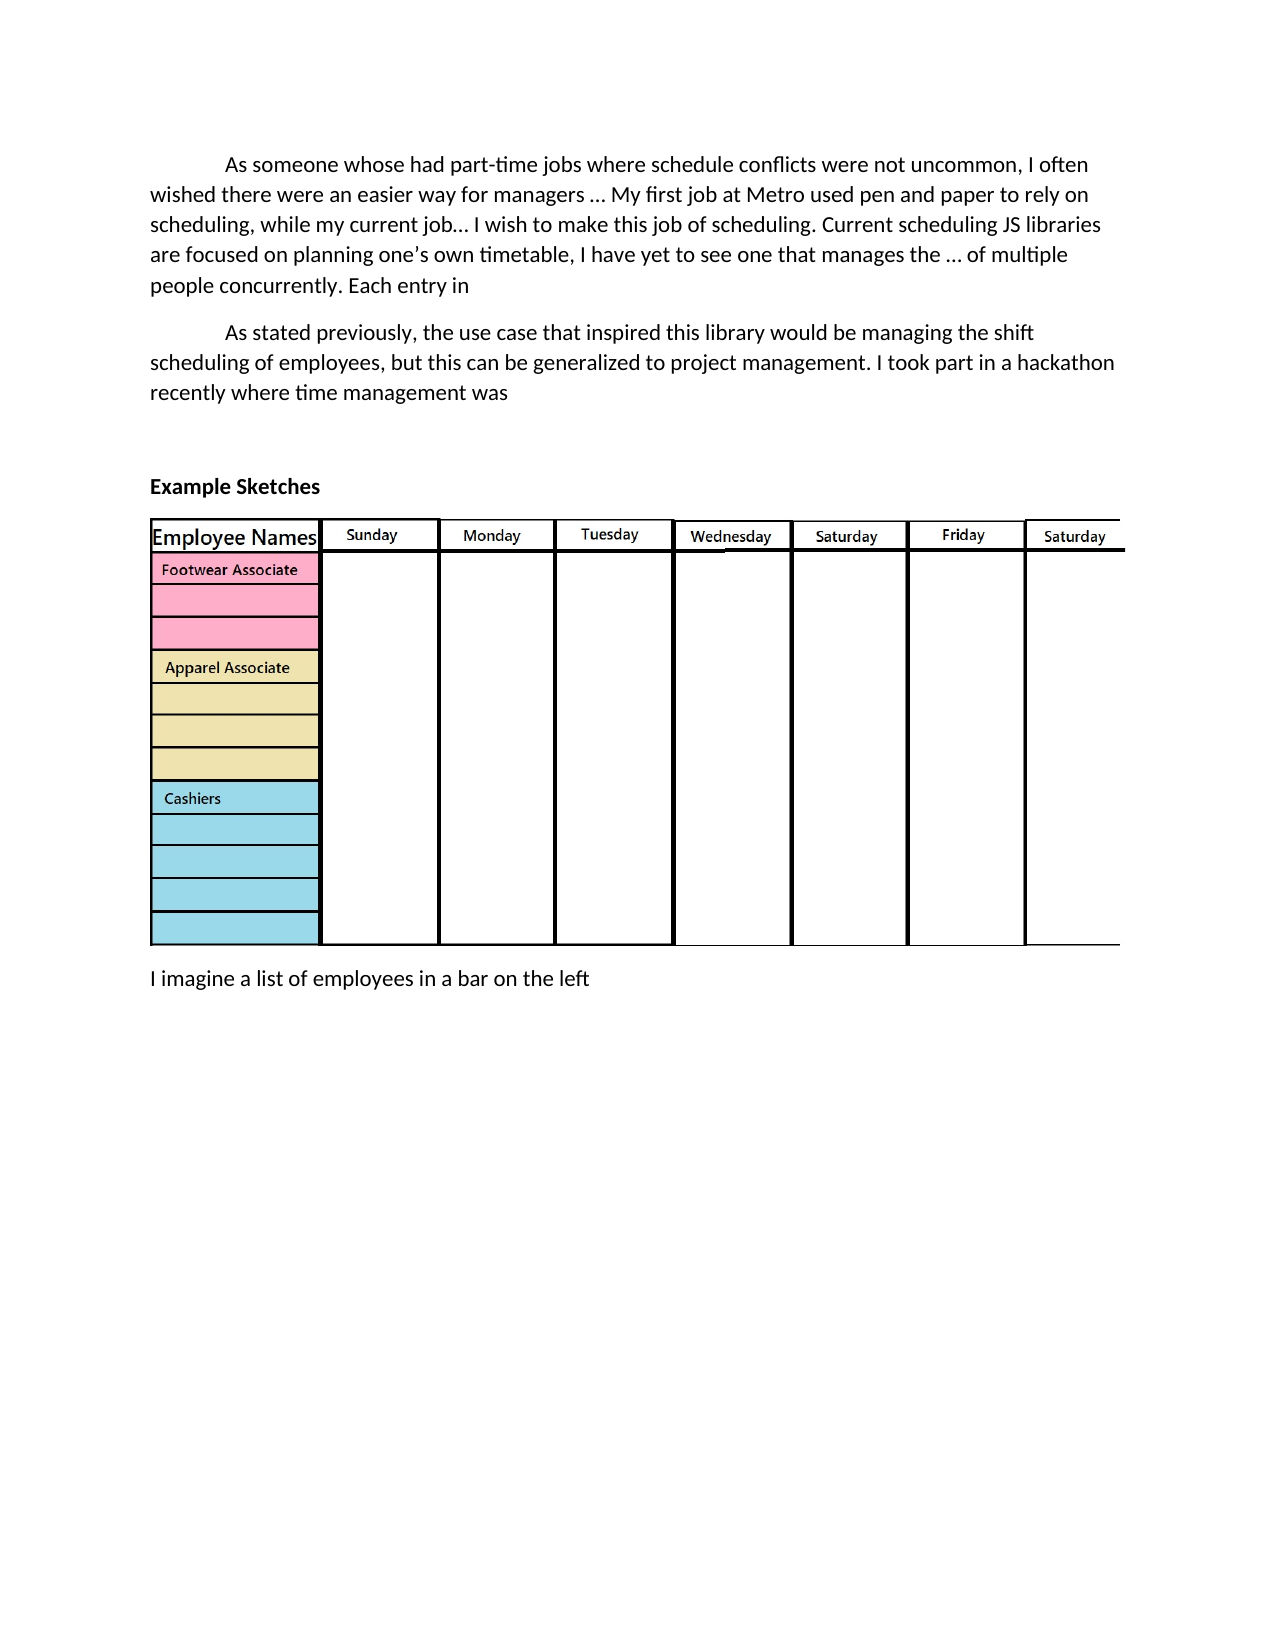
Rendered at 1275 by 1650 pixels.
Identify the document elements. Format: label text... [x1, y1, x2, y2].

text Example Sketches [150, 472, 1125, 500]
text As someone whose had part-time jobs where schedule conflicts were not uncommon, I often wished there were an easier way for managers … My first job at Metro used pen and paper to rely on scheduling, while my current job… I wish to make this job of scheduling. Current scheduling JS libraries are focused on planning one’s own timetable, I have yet to see one that manages the … of multiple people concurrently. Each entry in [150, 150, 1125, 299]
text I imagine a list of employees in a bar on the left [150, 964, 1125, 992]
picture [150, 518, 1125, 946]
text As stated previously, the use case that inspired this library would be managing the shift scheduling of employees, but this can be generalized to project management. I took part in a hackathon recently where time management was [150, 318, 1125, 406]
